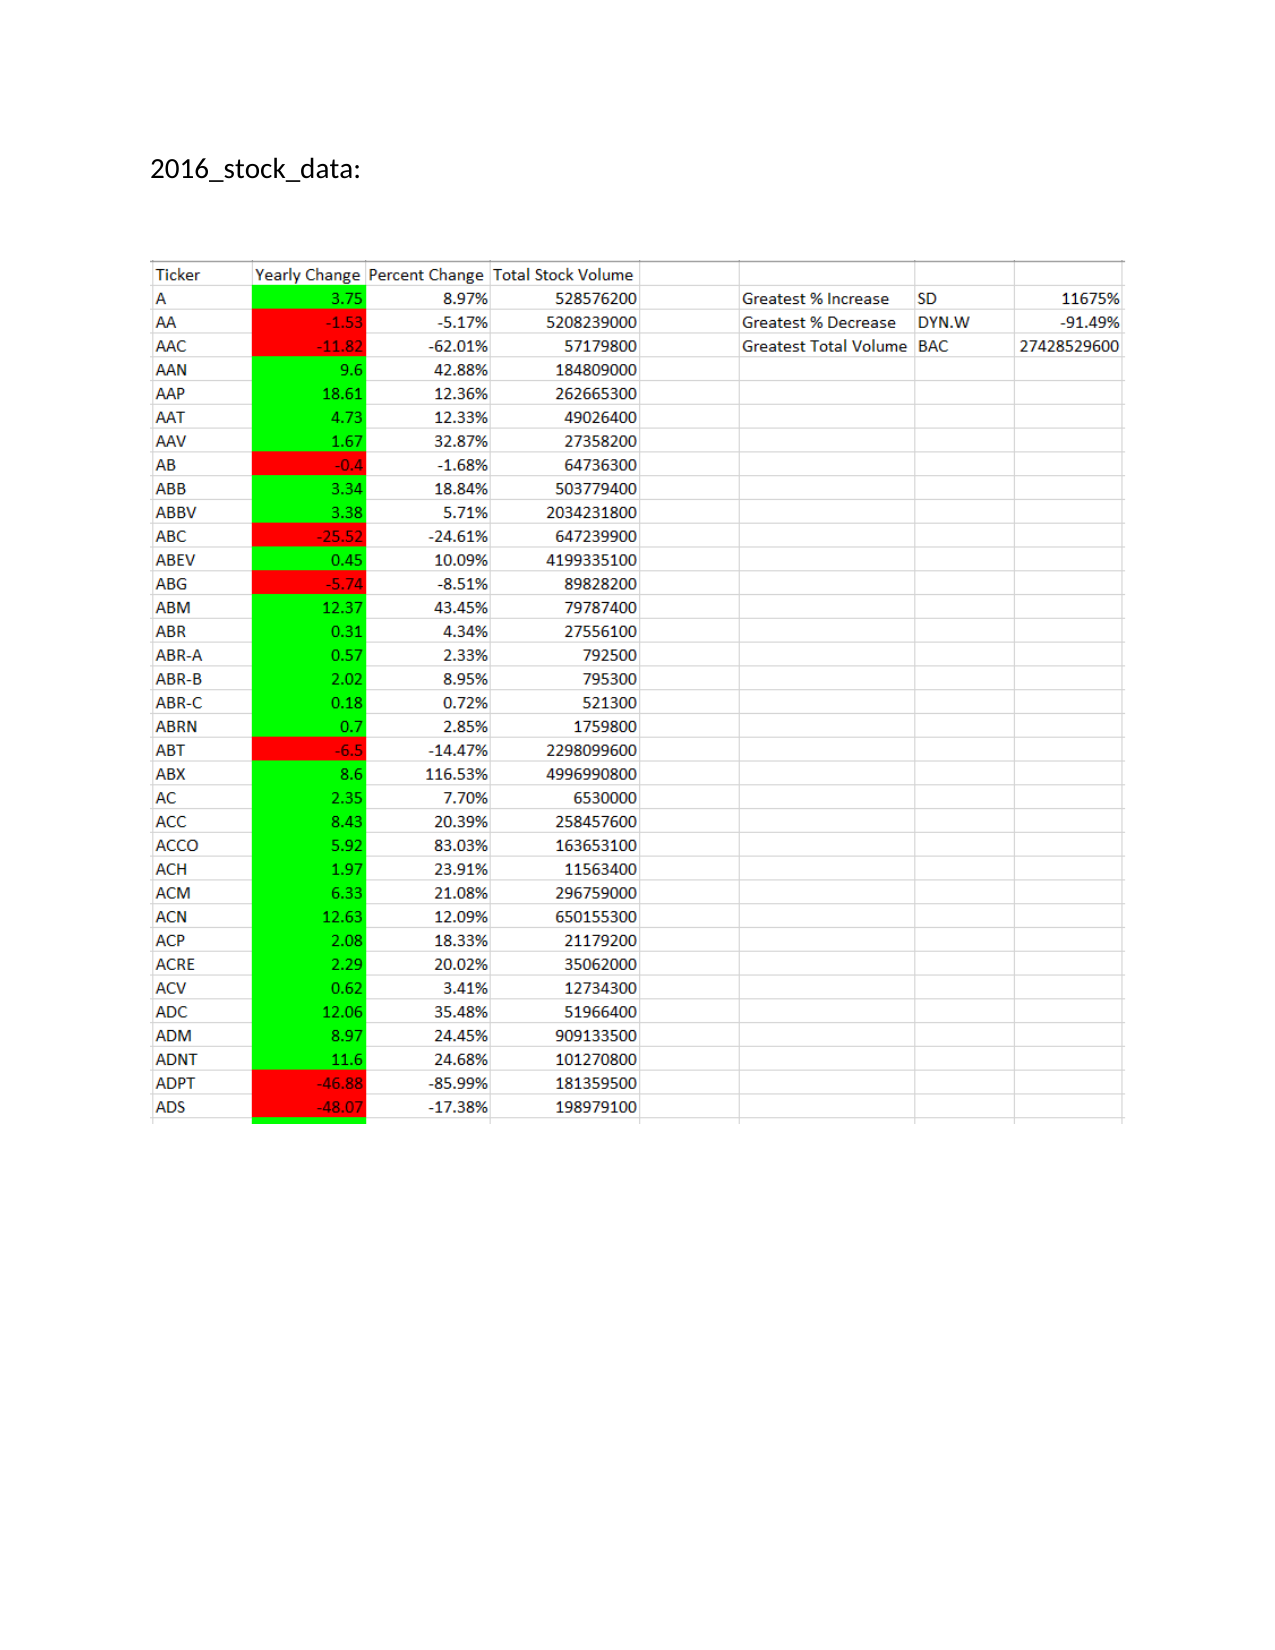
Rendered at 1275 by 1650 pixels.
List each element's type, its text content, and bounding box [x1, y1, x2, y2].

text 2016_stock_data: [150, 150, 1125, 186]
picture [150, 260, 1125, 1124]
